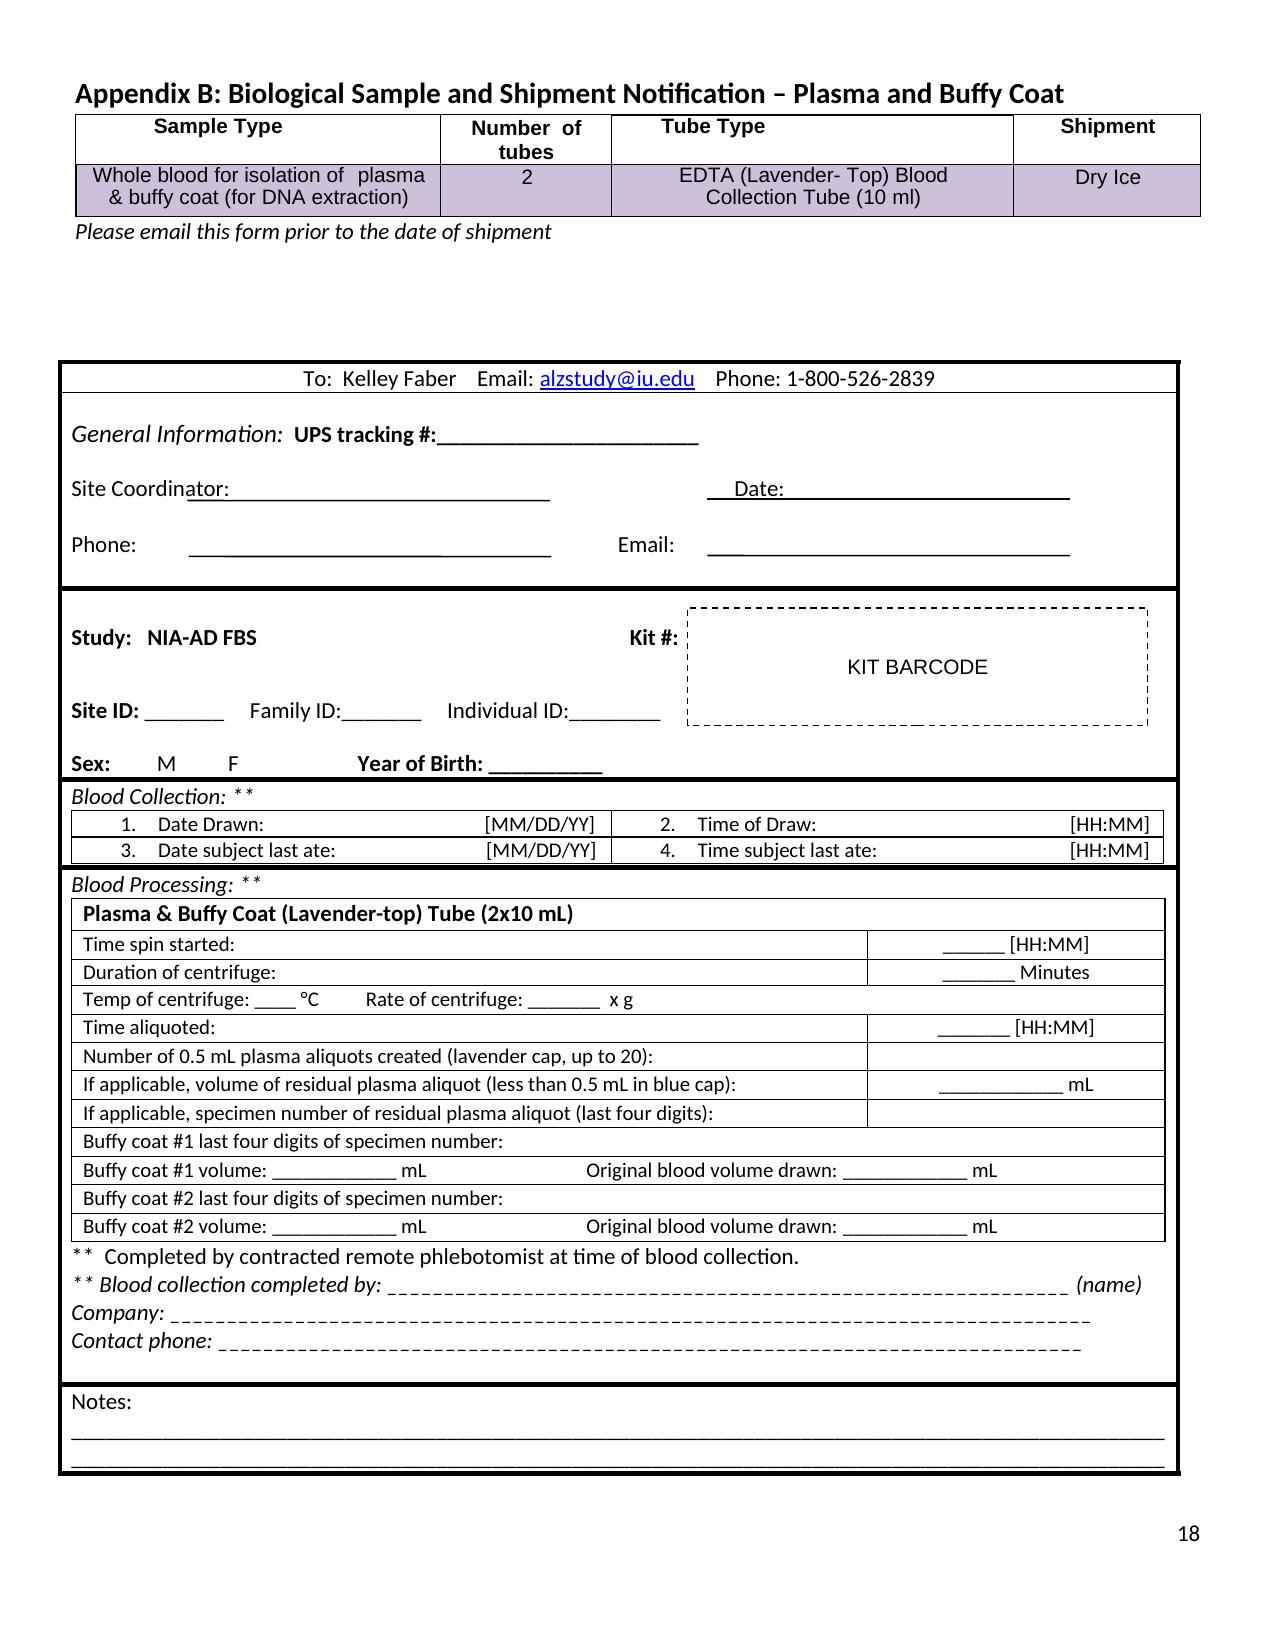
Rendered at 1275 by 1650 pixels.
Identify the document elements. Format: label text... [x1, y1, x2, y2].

text Please email this form prior to the date of shipment [75, 217, 1200, 245]
table_header To: Kelley Faber Email: alzstudy@iu.edu Phone: 1-800-526-2839 [62, 364, 1176, 392]
table_cell Study: NIA-AD FBS Kit #: Site ID: _______ Family ID:_______ Individual ID:________ Sex: M F Year of Birth: __________ [62, 591, 1176, 777]
table_cell Notes: ________________________________________________________________________________________________ ________________________________________________________________________________________________ [62, 1387, 1176, 1471]
table_header Tube Type [612, 116, 1013, 164]
table_cell Blood Collection: ** [62, 782, 1176, 865]
table_cell Dry Ice [1014, 165, 1200, 216]
table_cell EDTA (Lavender- Top) Blood Collection Tube (10 ml) [612, 165, 1013, 216]
text Appendix B: Biological Sample and Shipment Notification – Plasma and Buffy Coat [75, 75, 1200, 111]
table_cell 2 [441, 165, 611, 216]
table_header Shipment [1014, 115, 1200, 164]
table_header Sample Type [76, 115, 440, 164]
table_cell Whole blood for isolation of plasma & buffy coat (for DNA extraction) [77, 165, 440, 216]
table_cell General Information: UPS tracking #:_______________________ Site Coordinator: Date: Phone: Email: [62, 393, 1176, 586]
table_header Number of tubes [441, 115, 611, 164]
table_cell Blood Processing: ** ** Completed by contracted remote phlebotomist at time of blood collection. ** Blood collection completed by: ____________________________________________________________ (name) Company: _________________________________________________________________________________ Contact phone: ____________________________________________________________________________ [62, 870, 1176, 1382]
